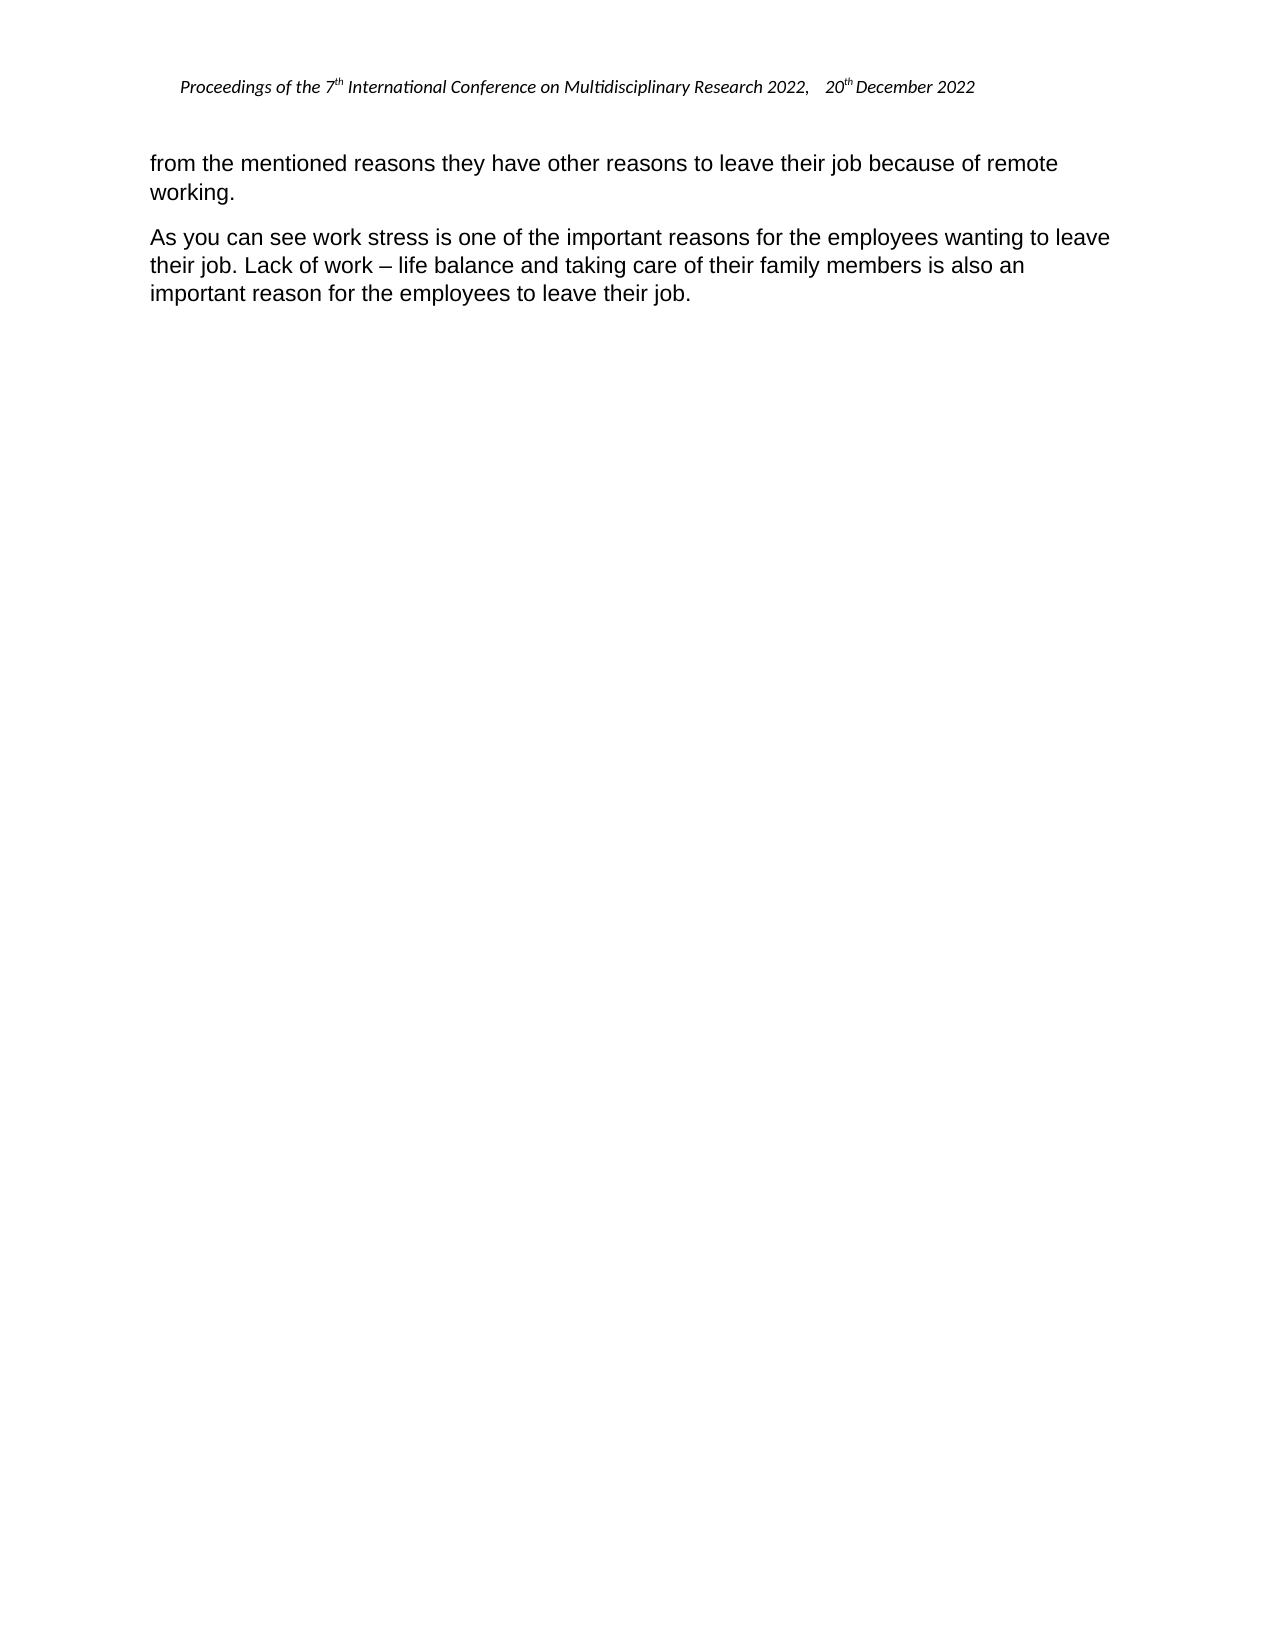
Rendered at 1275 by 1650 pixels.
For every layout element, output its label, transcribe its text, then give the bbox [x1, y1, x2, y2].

text As you can see work stress is one of the important reasons for the employees wanting to leave their job. Lack of work – life balance and taking care of their family members is also an important reason for the employees to leave their job. [150, 223, 1125, 307]
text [150, 150, 1125, 205]
